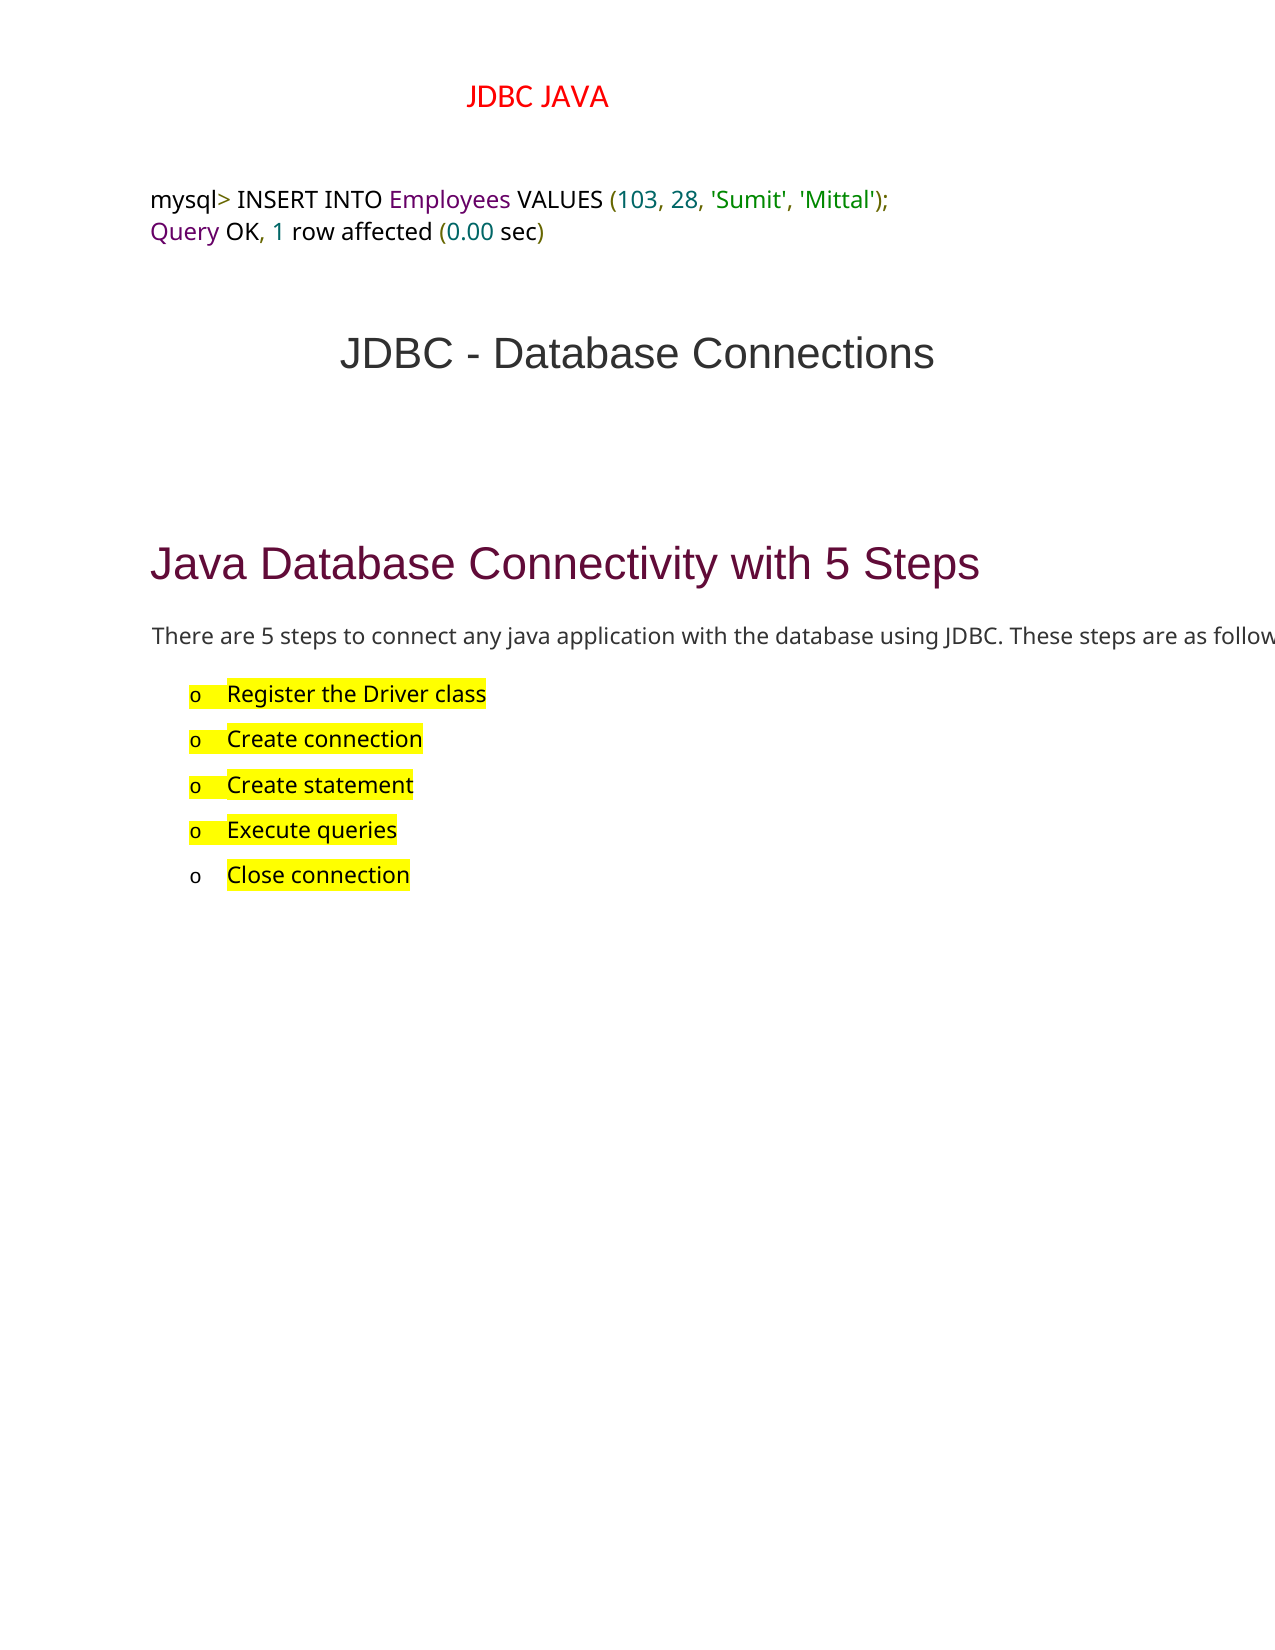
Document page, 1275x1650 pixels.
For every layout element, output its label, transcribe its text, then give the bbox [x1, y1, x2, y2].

subtitle Java Database Connectivity with 5 Steps [150, 536, 1125, 589]
text mysql> INSERT INTO Employees VALUES (103, 28, 'Sumit', 'Mittal'); [150, 183, 1125, 215]
text JDBC - Database Connections [150, 327, 1125, 378]
text Query OK, 1 row affected (0.00 sec) [150, 215, 1125, 248]
table_header There are 5 steps to connect any java application with the database using JDBC. These steps are as follows: Register the Driver class Create connection Create statement Execute queries Close connection [150, 618, 1275, 921]
